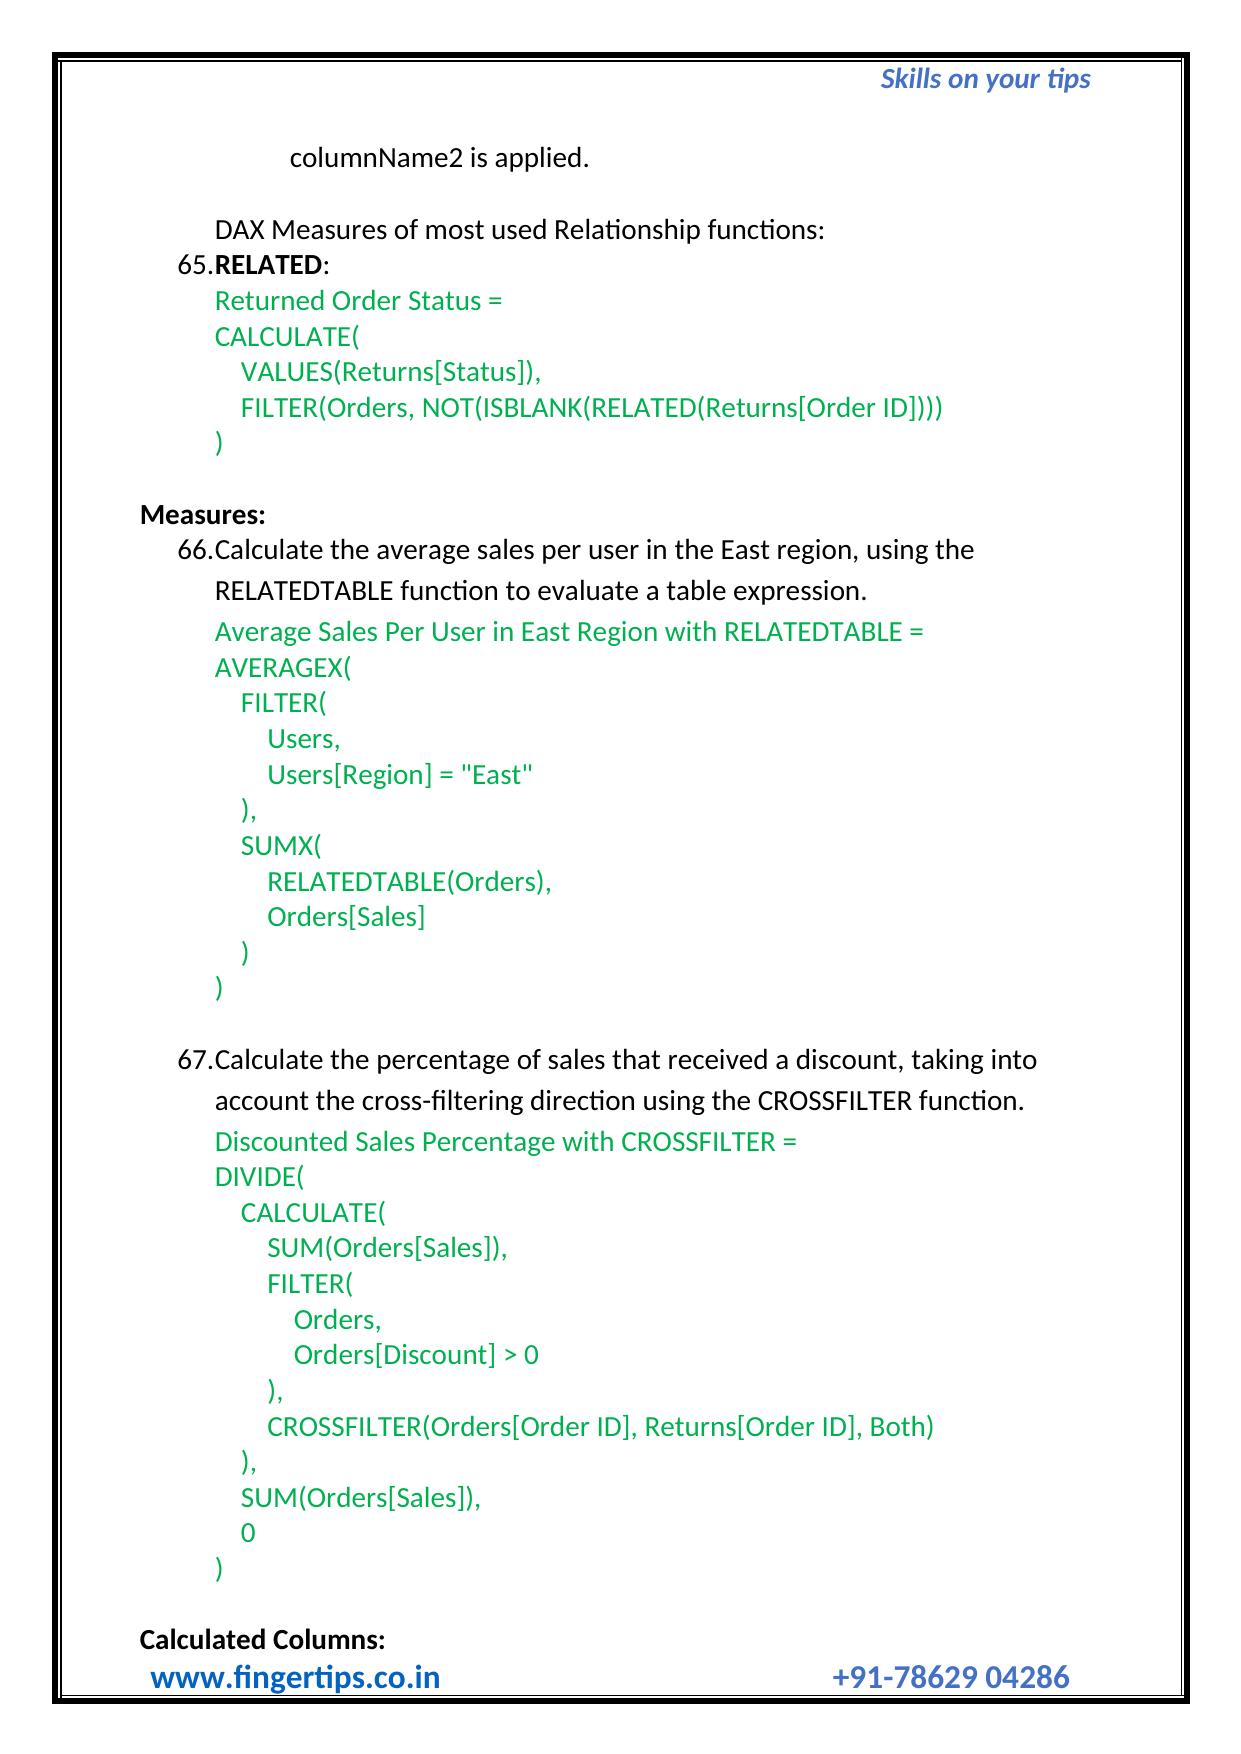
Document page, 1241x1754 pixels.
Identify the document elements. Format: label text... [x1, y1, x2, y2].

list CALCULATE( [214, 1194, 1105, 1229]
list DAX Measures of most used Relationship functions: [214, 175, 1105, 246]
list CROSSFILTER(Orders[Order ID], Returns[Order ID], Both) [214, 1408, 1105, 1443]
list ) [214, 1550, 1105, 1586]
text Measures: [139, 496, 1105, 531]
list SUMX( [214, 827, 1105, 863]
list FILTER(Orders, NOT(ISBLANK(RELATED(Returns[Order ID]))) [214, 389, 1105, 424]
list AVERAGEX( [214, 649, 1105, 684]
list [252, 139, 1105, 175]
list Discounted Sales Percentage with CROSSFILTER = [214, 1123, 1105, 1158]
list Users[Region] = "East" [214, 756, 1105, 791]
list Average Sales Per User in East Region with RELATEDTABLE = [214, 613, 1105, 649]
list ) [214, 424, 1105, 460]
list Orders[Sales] [214, 898, 1105, 934]
list VALUES(Returns[Status]), [214, 353, 1105, 389]
list FILTER( [214, 684, 1105, 720]
list FILTER( [214, 1265, 1105, 1301]
text Calculated Columns: [139, 1621, 1105, 1657]
list Orders, [214, 1301, 1105, 1336]
list CALCULATE( [214, 318, 1105, 353]
list Orders[Discount] > 0 [214, 1336, 1105, 1372]
list Returned Order Status = [214, 282, 1105, 318]
list RELATED: [177, 246, 1105, 282]
list Calculate the average sales per user in the East region, using the RELATEDTABLE function to evaluate a table expression. [177, 531, 1105, 608]
list ) [214, 934, 1105, 969]
list Calculate the percentage of sales that received a discount, taking into account the cross-filtering direction using the CROSSFILTER function. [177, 1041, 1105, 1117]
list ), [214, 791, 1105, 827]
list ), [214, 1372, 1105, 1408]
list 0 [214, 1514, 1105, 1550]
list ) [214, 969, 1105, 1005]
list SUM(Orders[Sales]), [214, 1229, 1105, 1265]
list SUM(Orders[Sales]), [214, 1479, 1105, 1514]
list DIVIDE( [214, 1158, 1105, 1194]
list Users, [214, 720, 1105, 756]
list ), [214, 1443, 1105, 1479]
list RELATEDTABLE(Orders), [214, 863, 1105, 898]
